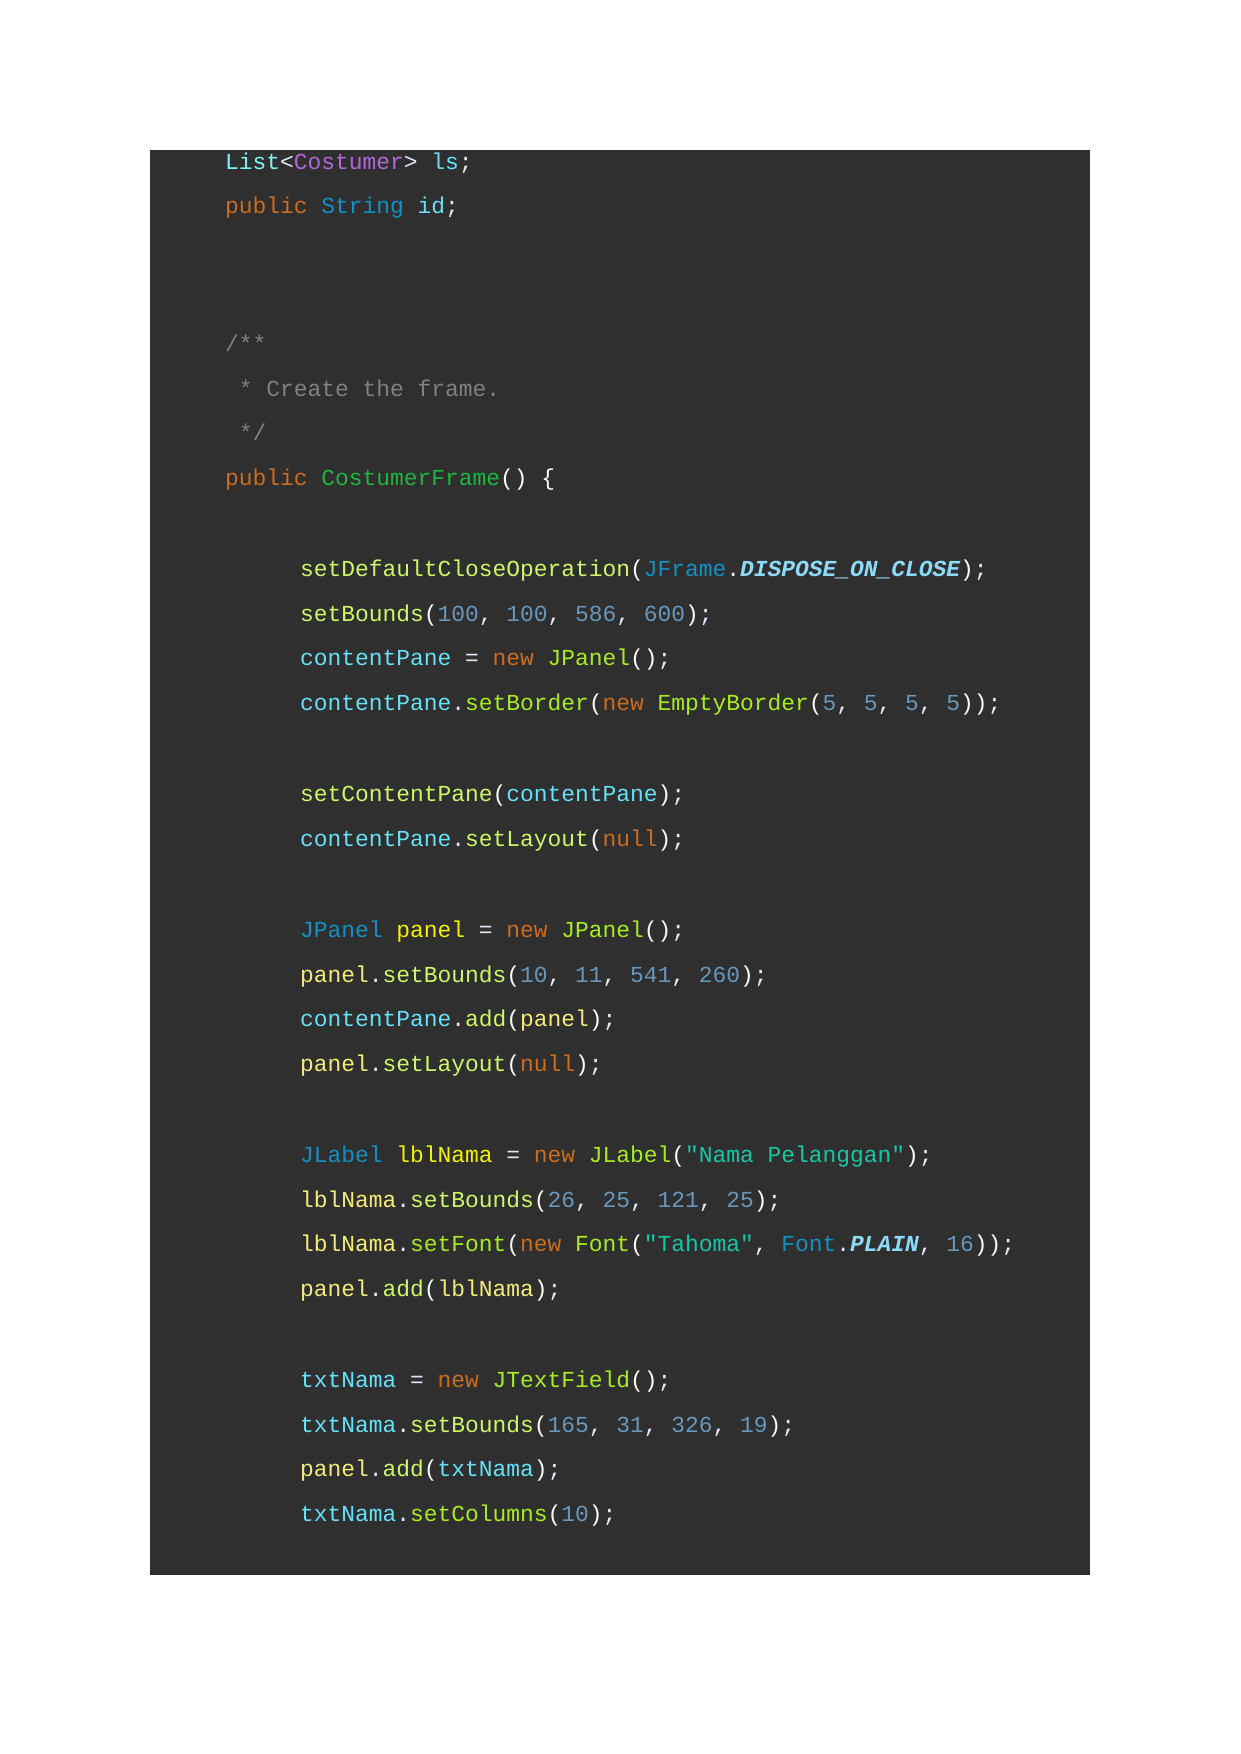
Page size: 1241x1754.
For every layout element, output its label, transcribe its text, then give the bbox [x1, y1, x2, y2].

text public String id; [150, 194, 1090, 221]
text contentPane.add(panel); [150, 1008, 1090, 1034]
text lblNama.setBounds(26, 25, 121, 25); [150, 1188, 1090, 1214]
text txtNama.setColumns(10); [150, 1502, 1090, 1528]
text txtNama = new JTextField(); [150, 1368, 1090, 1394]
text JLabel lblNama = new JLabel("Nama Pelanggan"); [150, 1143, 1090, 1169]
text List<Costumer> ls; [150, 150, 1090, 176]
text panel.setLayout(null); [150, 1052, 1090, 1078]
text panel.setBounds(10, 11, 541, 260); [150, 963, 1090, 989]
text contentPane = new JPanel(); [150, 647, 1090, 673]
text /** [150, 332, 1090, 358]
text contentPane.setBorder(new EmptyBorder(5, 5, 5, 5)); [150, 691, 1090, 717]
text contentPane.setLayout(null); [150, 827, 1090, 853]
text txtNama.setBounds(165, 31, 326, 19); [150, 1413, 1090, 1439]
text */ [150, 422, 1090, 448]
text setContentPane(contentPane); [150, 783, 1090, 809]
text public CostumerFrame() { [150, 466, 1090, 492]
text panel.add(lblNama); [150, 1277, 1090, 1303]
text setDefaultCloseOperation(JFrame.DISPOSE_ON_CLOSE); [150, 557, 1090, 583]
text lblNama.setFont(new Font("Tahoma", Font.PLAIN, 16)); [150, 1233, 1090, 1259]
text setBounds(100, 100, 586, 600); [150, 602, 1090, 628]
text JPanel panel = new JPanel(); [150, 918, 1090, 944]
text * Create the frame. [150, 377, 1090, 403]
text panel.add(txtNama); [150, 1458, 1090, 1484]
